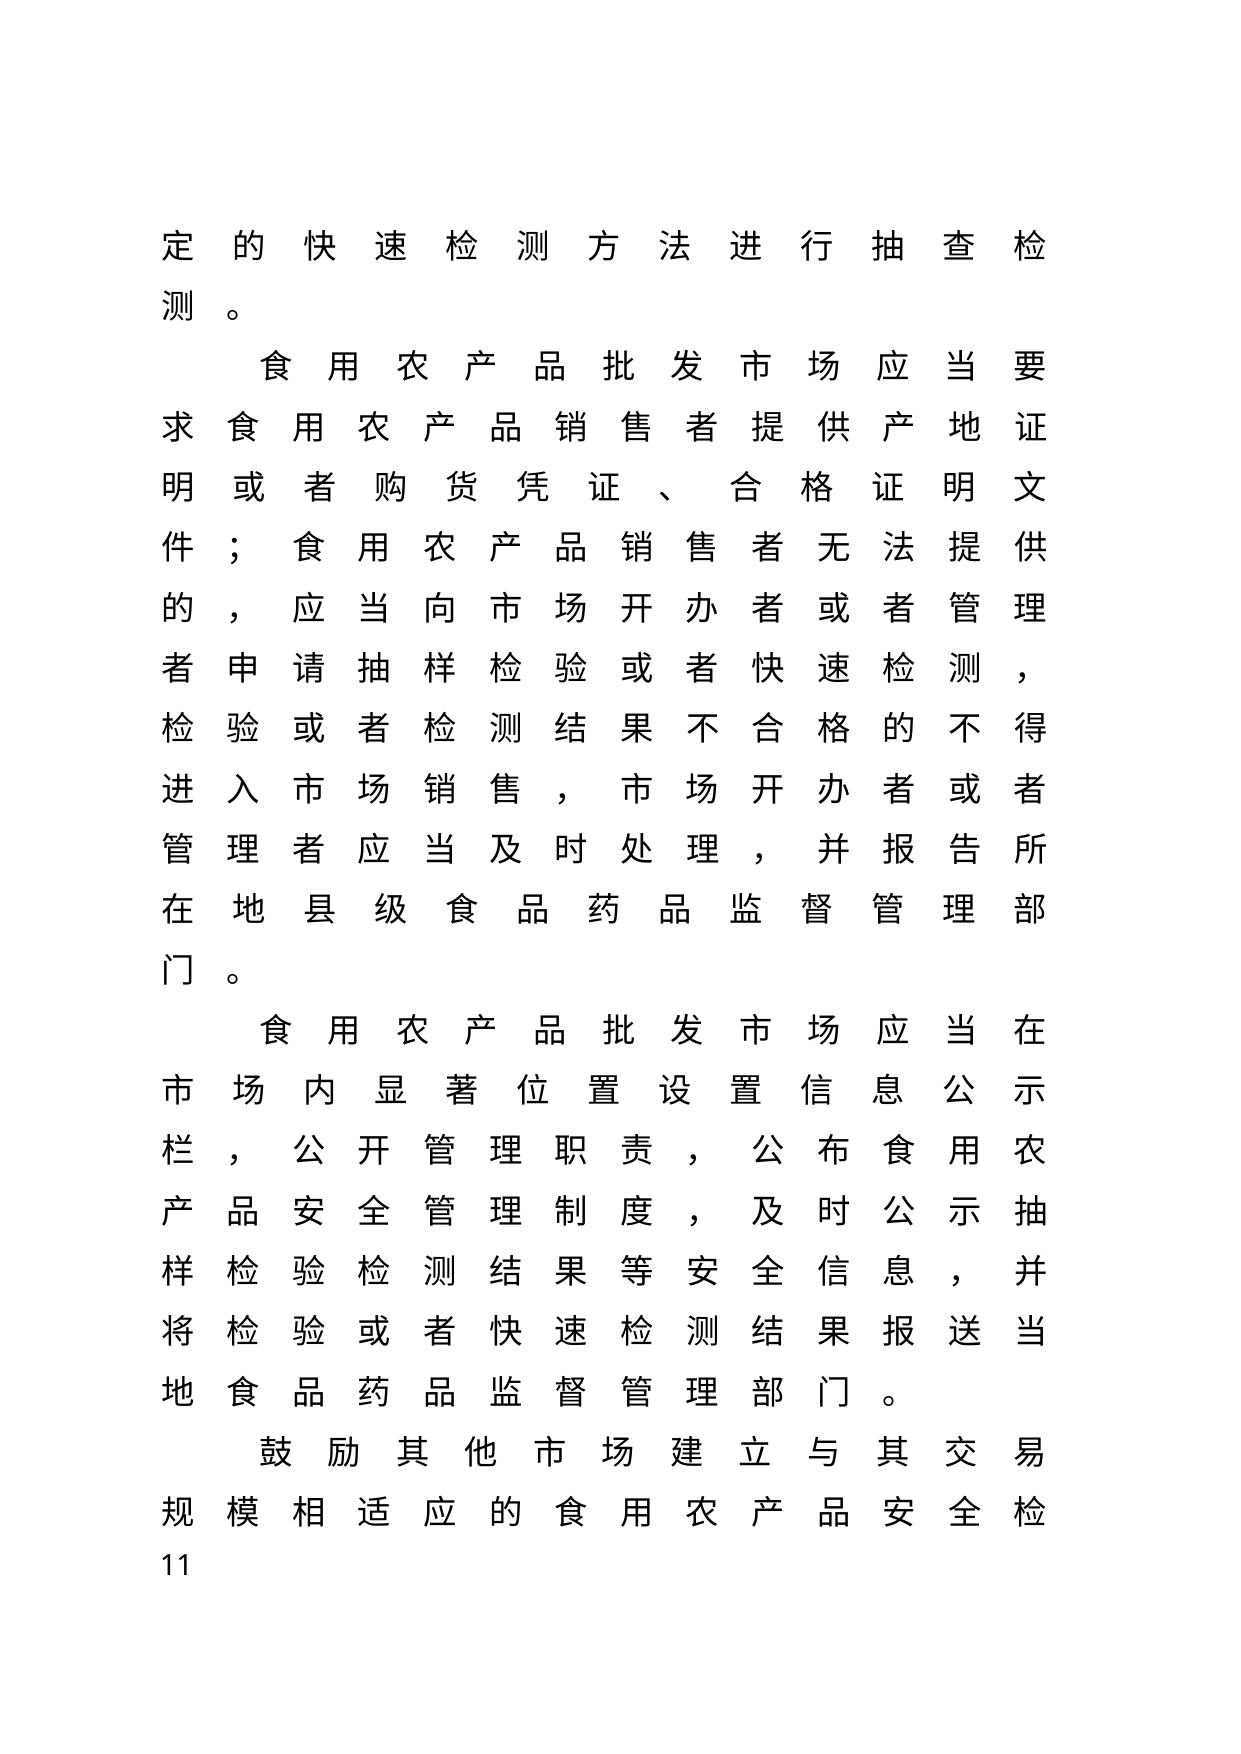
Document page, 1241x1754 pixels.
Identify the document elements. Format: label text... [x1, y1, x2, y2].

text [161, 1420, 1079, 1540]
text 食用农产品批发市场应当在市场内显著位置设置信息公示栏，公开管理职责，公布食用农产品安全管理制度，及时公示抽样检验检测结果等安全信息，并将检验或者快速检测结果报送当地食品药品监督管理部门。 [161, 998, 1079, 1420]
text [161, 213, 1079, 334]
text 食用农产品批发市场应当要求食用农产品销售者提供产地证明或者购货凭证、合格证明文件；食用农产品销售者无法提供的，应当向市场开办者或者管理者申请抽样检验或者快速检测，检验或者检测结果不合格的不得进入市场销售，市场开办者或者管理者应当及时处理，并报告所在地县级食品药品监督管理部门。 [161, 334, 1079, 998]
